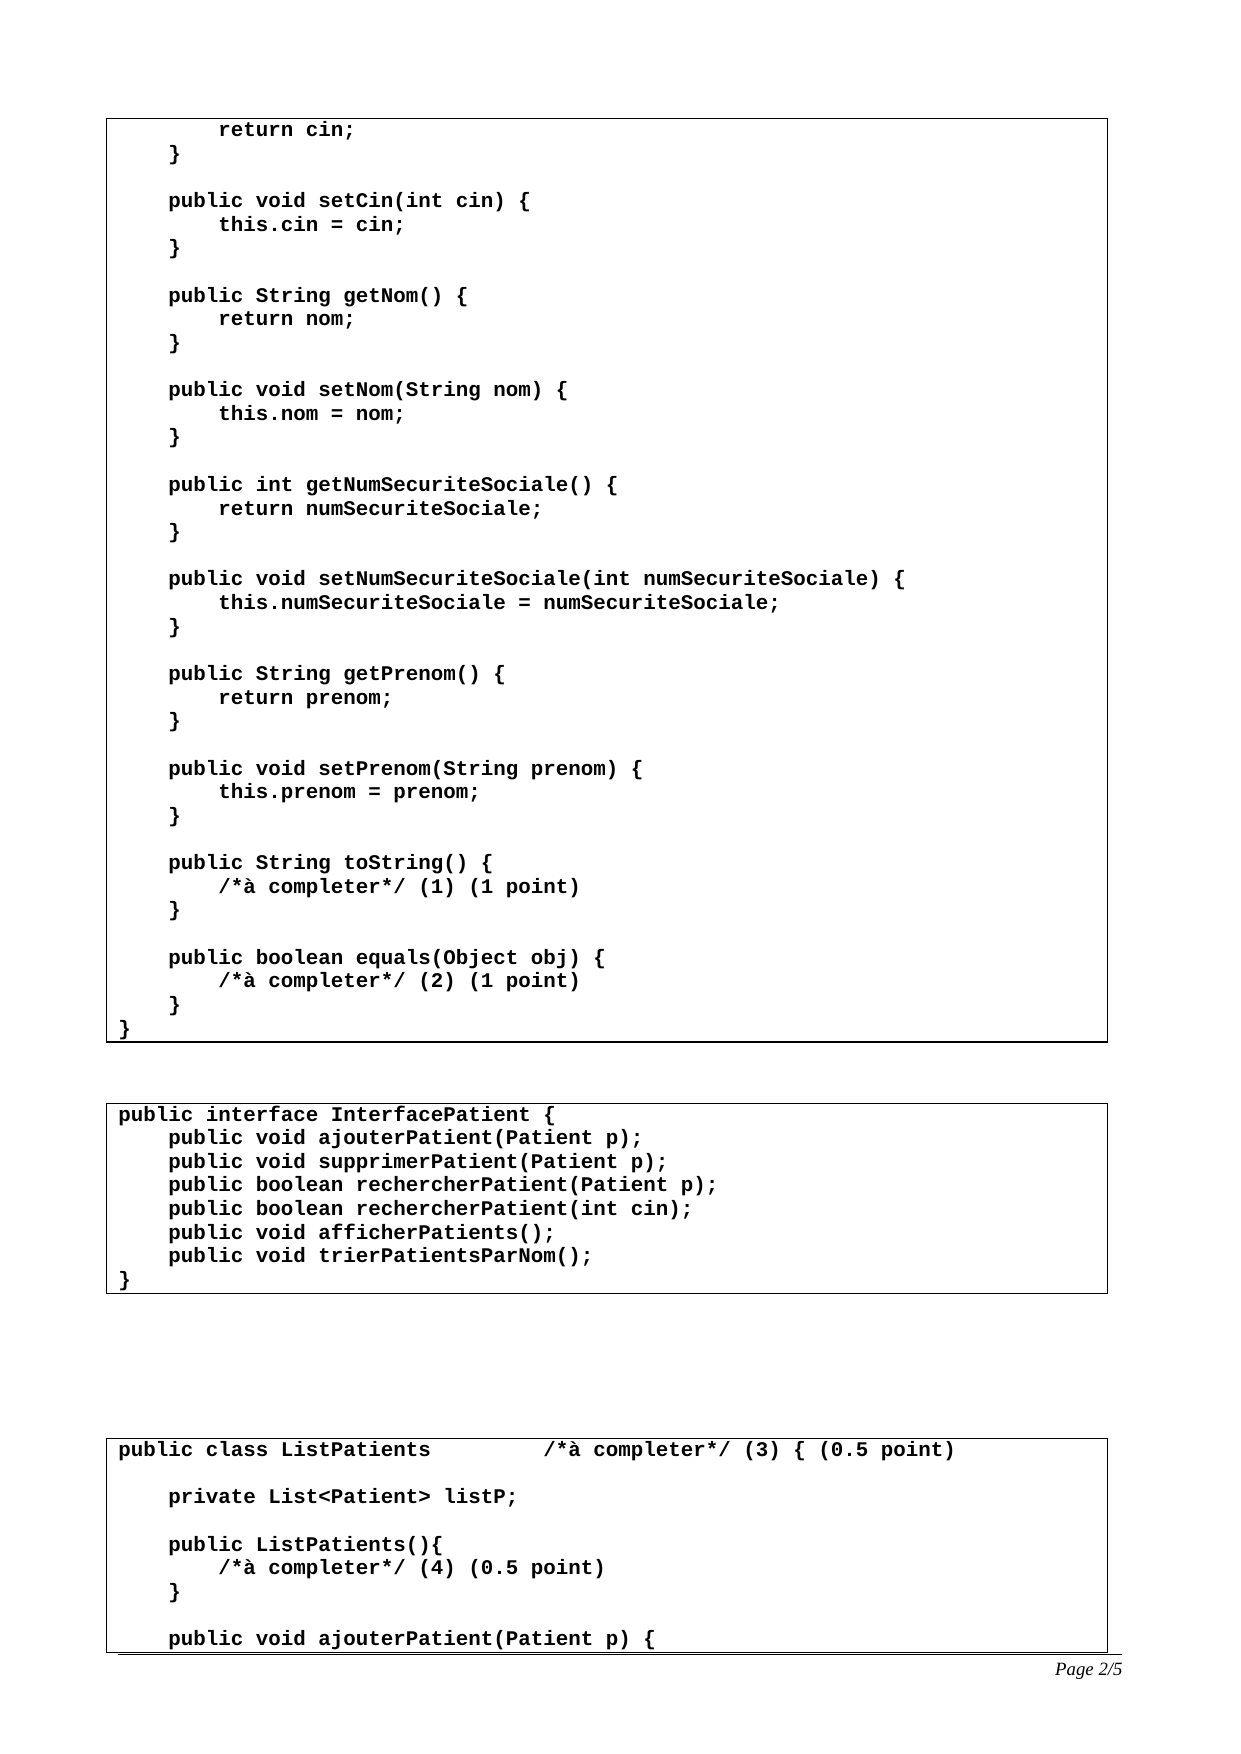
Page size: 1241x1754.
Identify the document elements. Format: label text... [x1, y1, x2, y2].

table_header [107, 1439, 1107, 1652]
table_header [107, 119, 1107, 1041]
table_header public interface InterfacePatient { public void ajouterPatient(Patient p); public void supprimerPatient(Patient p); public boolean rechercherPatient(Patient p); public boolean rechercherPatient(int cin); public void afficherPatients(); public void trierPatientsParNom(); } [107, 1104, 1107, 1293]
